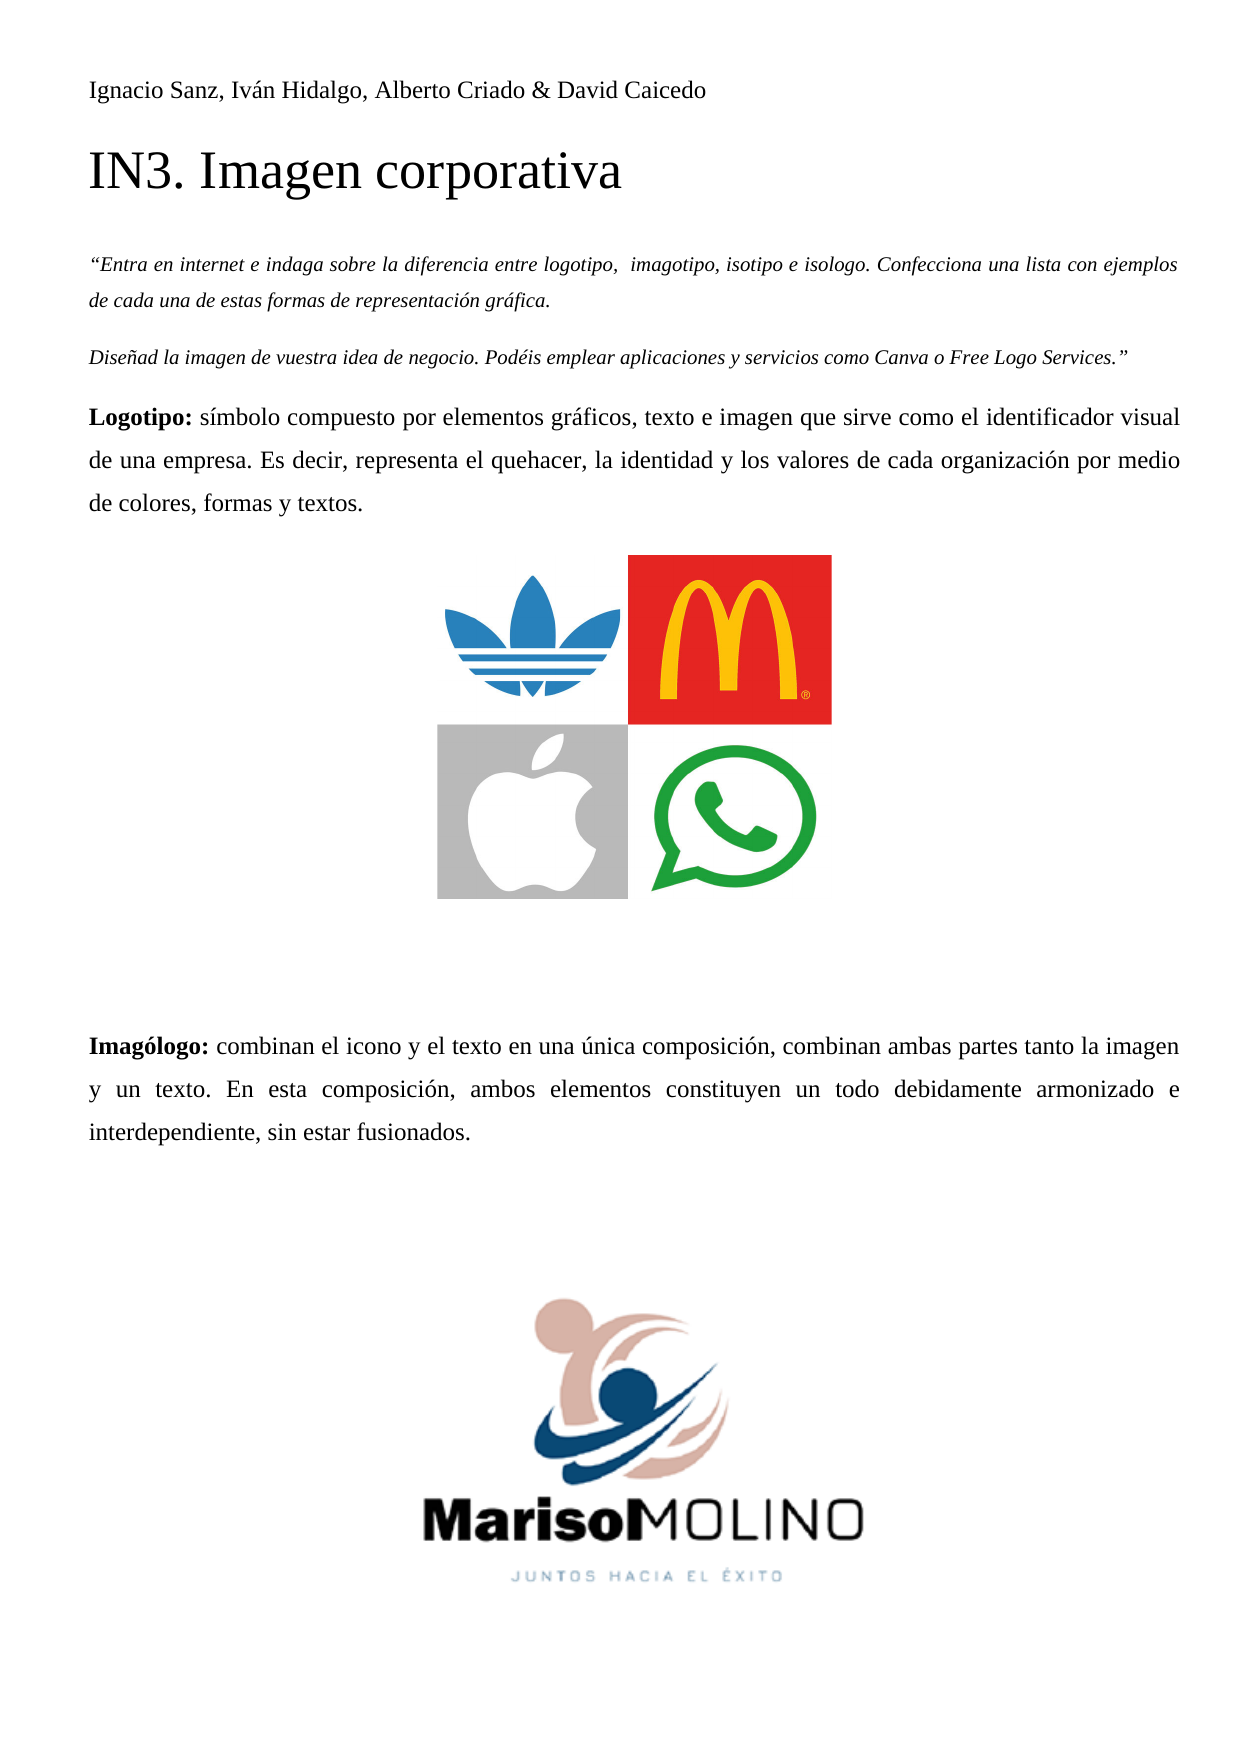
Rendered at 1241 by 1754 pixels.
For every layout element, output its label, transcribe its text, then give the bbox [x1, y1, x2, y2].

text “Entra en internet e indaga sobre la diferencia entre logotipo, imagotipo, isotipo e isologo. Confecciona una lista con ejemplos de cada una de estas formas de representación gráfica. [88, 252, 1181, 312]
picture [319, 1201, 951, 1696]
text Diseñad la imagen de vuestra idea de negocio. Podéis emplear aplicaciones y servicios como Canva o Free Logo Services.” [88, 345, 1181, 369]
title IN3. Imagen corporativa [88, 138, 1181, 200]
text Logotipo: símbolo compuesto por elementos gráficos, texto e imagen que sirve como el identificador visual de una empresa. Es decir, representa el quehacer, la identidad y los valores de cada organización por medio de colores, formas y textos. [88, 402, 1181, 517]
picture [437, 555, 832, 899]
text Imagólogo: combinan el icono y el texto en una única composición, combinan ambas partes tanto la imagen y un texto. En esta composición, ambos elementos constituyen un todo debidamente armonizado e interdependiente, sin estar fusionados. [88, 1031, 1181, 1146]
